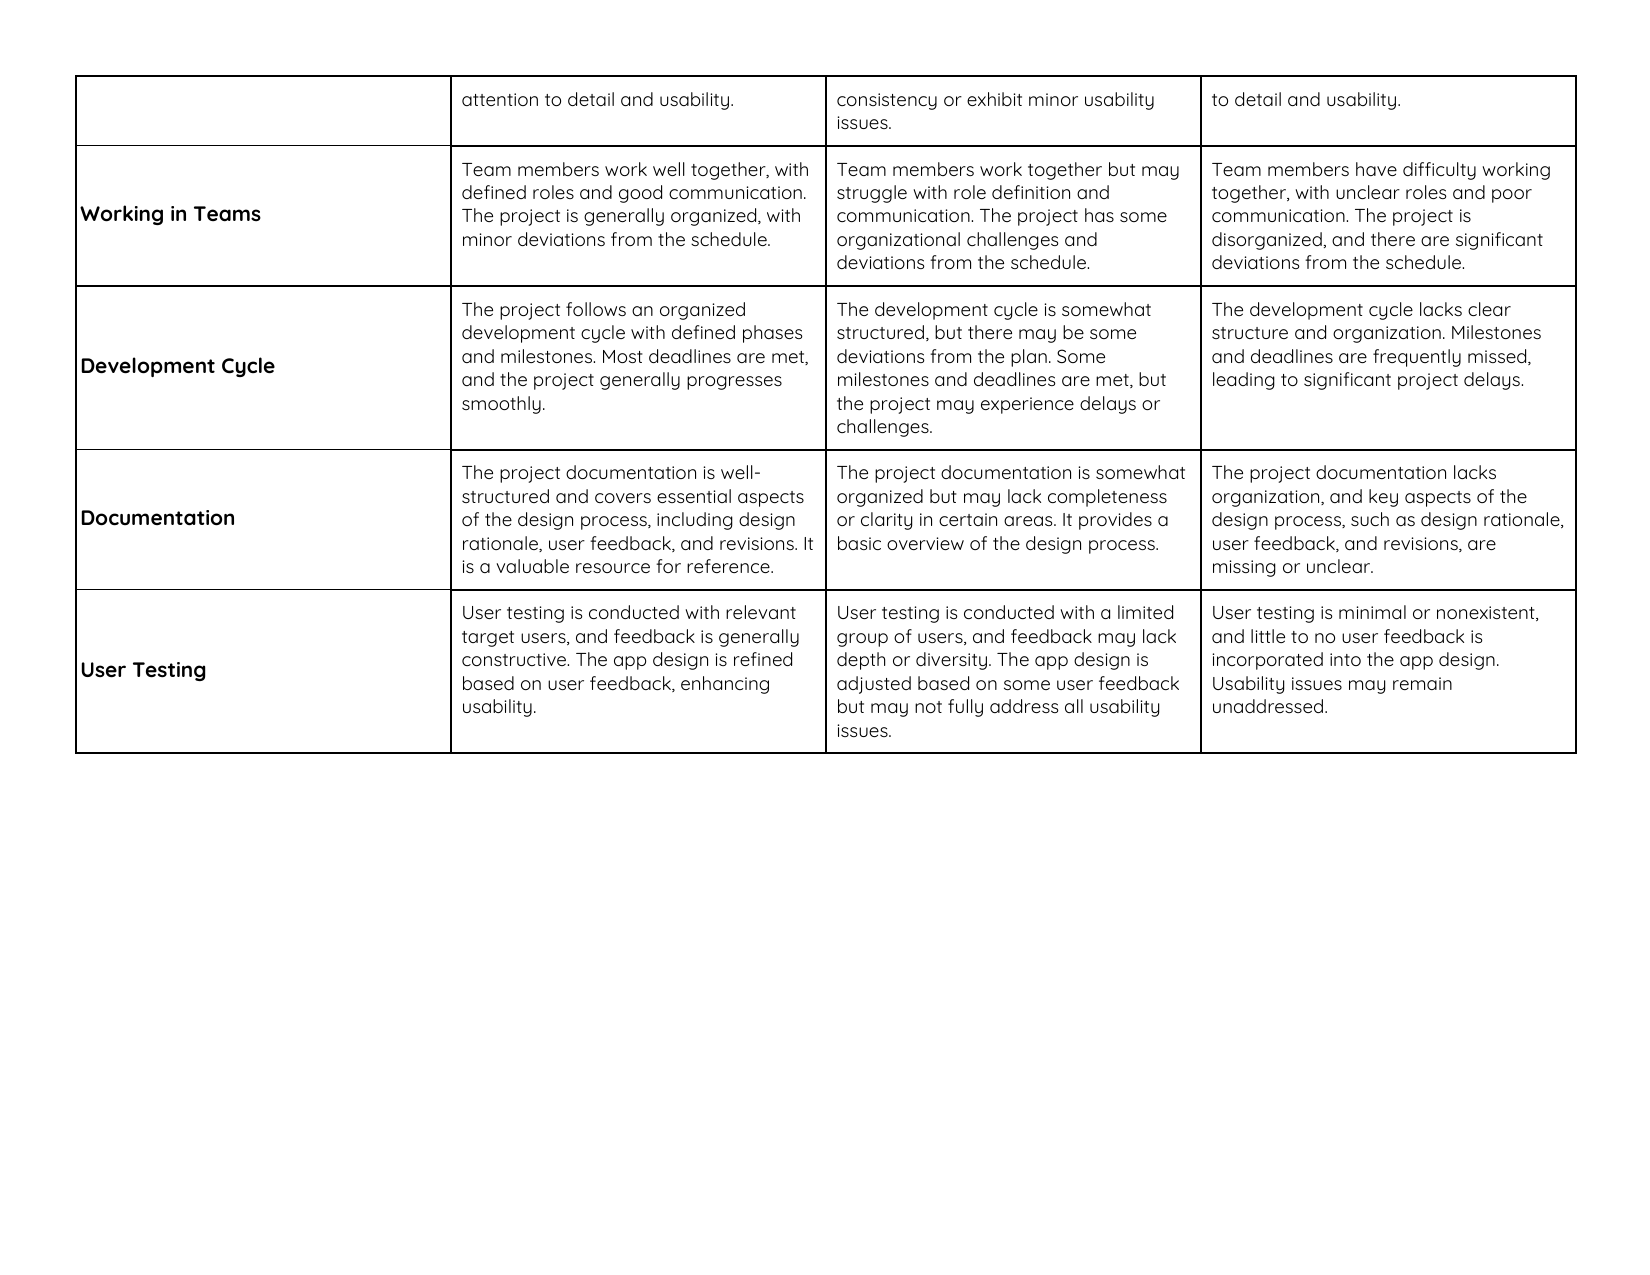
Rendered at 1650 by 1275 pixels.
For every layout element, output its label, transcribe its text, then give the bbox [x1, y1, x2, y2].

table_cell User testing is conducted with relevant target users, and feedback is generally constructive. The app design is refined based on user feedback, enhancing usability. [452, 591, 825, 752]
table_cell The project documentation is somewhat organized but may lack completeness or clarity in certain areas. It provides a basic overview of the design process. [827, 451, 1200, 588]
table_cell User testing is conducted with a limited group of users, and feedback may lack depth or diversity. The app design is adjusted based on some user feedback but may not fully address all usability issues. [827, 591, 1200, 752]
table_cell Team members work well together, with defined roles and good communication. The project is generally organized, with minor deviations from the schedule. [452, 147, 825, 285]
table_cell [1202, 77, 1575, 145]
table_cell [452, 77, 825, 145]
table_cell Development Cycle [77, 287, 450, 448]
table_cell User testing is minimal or nonexistent, and little to no user feedback is incorporated into the app design. Usability issues may remain unaddressed. [1202, 591, 1575, 752]
table_cell The development cycle lacks clear structure and organization. Milestones and deadlines are frequently missed, leading to significant project delays. [1202, 287, 1575, 448]
table_cell The project documentation lacks organization, and key aspects of the design process, such as design rationale, user feedback, and revisions, are missing or unclear. [1202, 451, 1575, 588]
table_cell Documentation [77, 450, 450, 588]
table_cell The project documentation is well-structured and covers essential aspects of the design process, including design rationale, user feedback, and revisions. It is a valuable resource for reference. [452, 451, 825, 588]
table_cell Team members work together but may struggle with role definition and communication. The project has some organizational challenges and deviations from the schedule. [827, 147, 1200, 285]
table_cell The development cycle is somewhat structured, but there may be some deviations from the plan. Some milestones and deadlines are met, but the project may experience delays or challenges. [827, 287, 1200, 448]
table_cell Working in Teams [77, 146, 450, 285]
table_cell The project follows an organized development cycle with defined phases and milestones. Most deadlines are met, and the project generally progresses smoothly. [452, 287, 825, 448]
table_cell User Testing [77, 590, 450, 752]
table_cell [77, 77, 450, 145]
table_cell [827, 77, 1200, 145]
table_cell Team members have difficulty working together, with unclear roles and poor communication. The project is disorganized, and there are significant deviations from the schedule. [1202, 147, 1575, 285]
